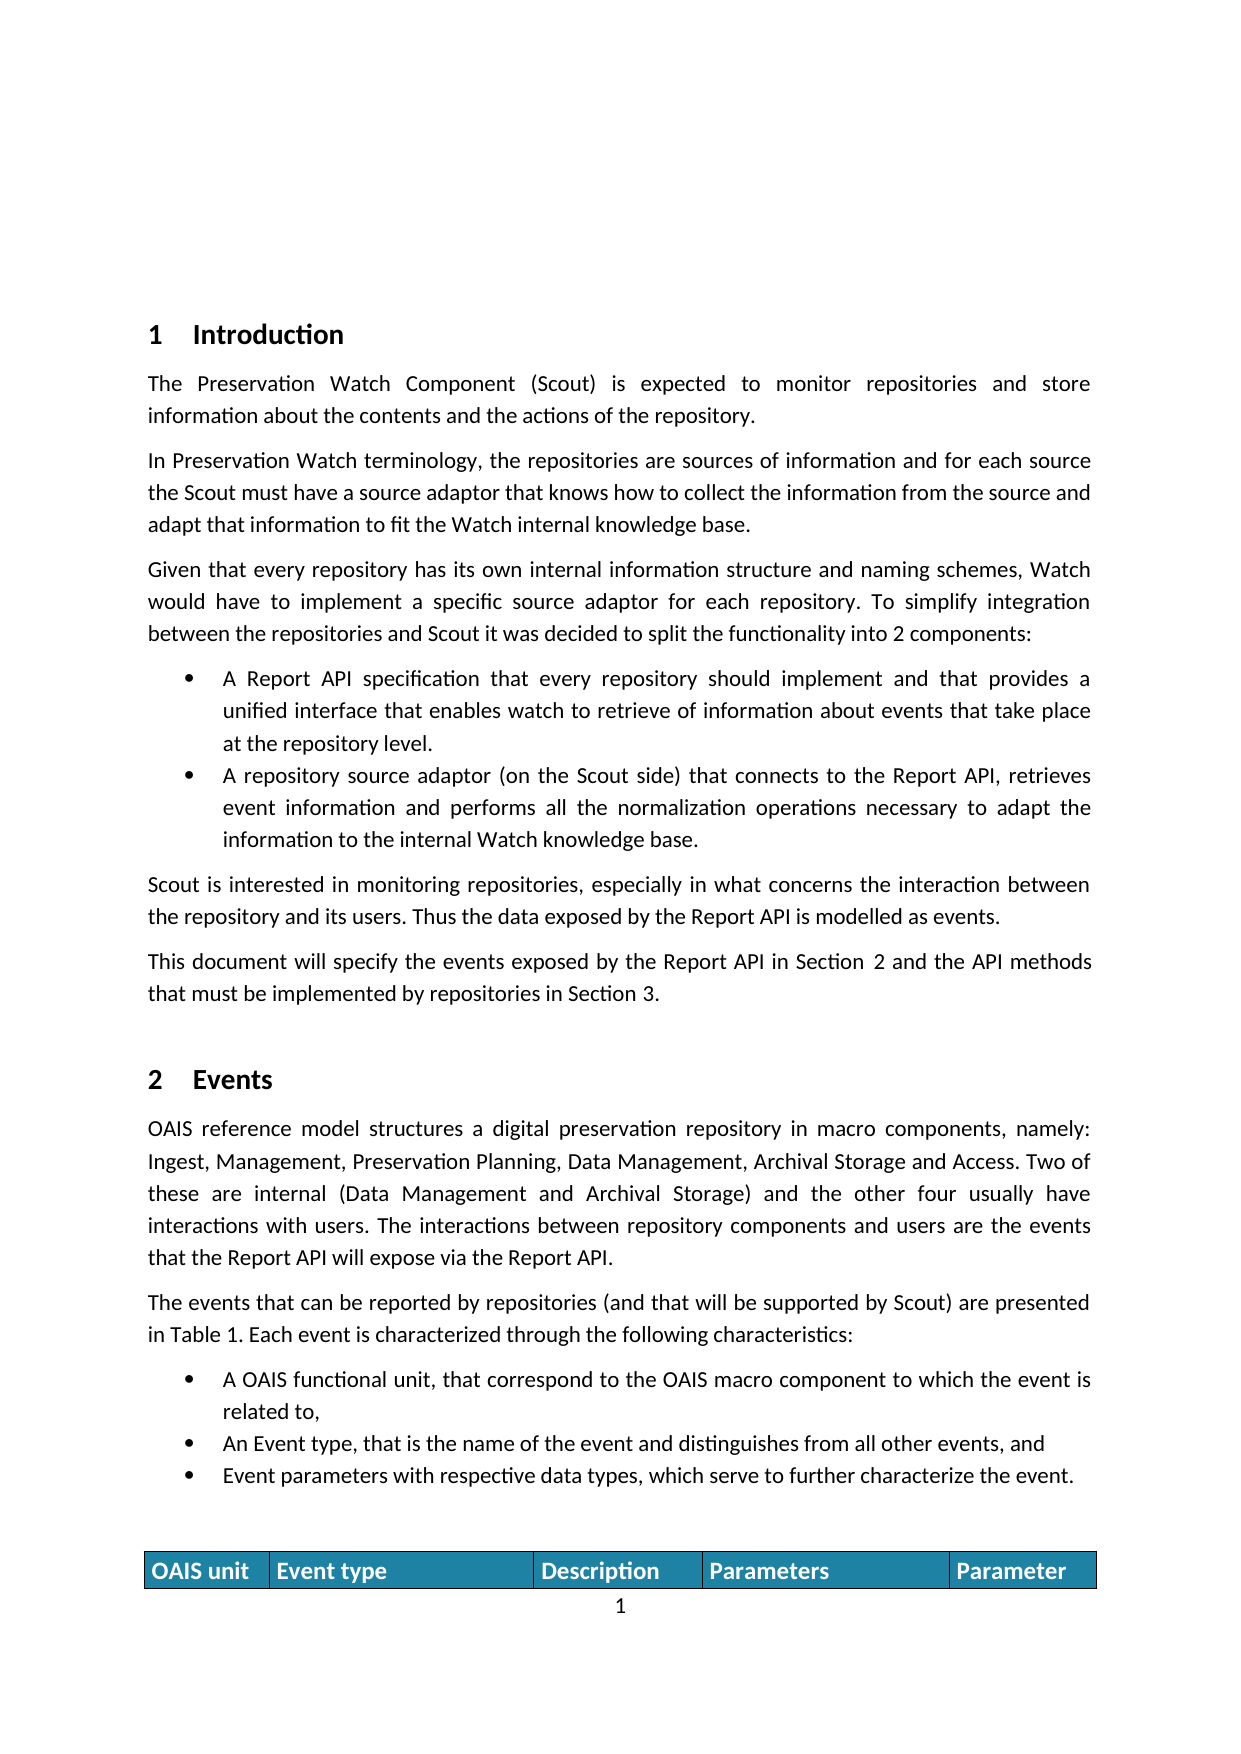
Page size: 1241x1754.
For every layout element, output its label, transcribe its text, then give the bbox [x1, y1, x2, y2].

list A repository source adaptor (on the Scout side) that connects to the Report API, retrieves event information and performs all the normalization operations necessary to adapt the information to the internal Watch knowledge base. [185, 761, 1092, 853]
text OAIS reference model structures a digital preservation repository in macro components, namely: Ingest, Management, Preservation Planning, Data Management, Archival Storage and Access. Two of these are internal (Data Management and Archival Storage) and the other four usually have interactions with users. The interactions between repository components and users are the events that the Report API will expose via the Report API. [148, 1114, 1092, 1271]
text Given that every repository has its own internal information structure and naming schemes, Watch would have to implement a specific source adaptor for each repository. To simplify integration between the repositories and Scout it was decided to split the functionality into 2 components: [148, 555, 1092, 648]
table_header Parameters [703, 1552, 949, 1588]
table_header Description [534, 1552, 702, 1588]
subtitle Introduction [148, 316, 1092, 351]
text Scout is interested in monitoring repositories, especially in what concerns the interaction between the repository and its users. Thus the data exposed by the Report API is modelled as events. [148, 870, 1092, 930]
table_header OAIS unit [145, 1552, 269, 1588]
list Event parameters with respective data types, which serve to further characterize the event. [185, 1461, 1092, 1489]
list A Report API specification that every repository should implement and that provides a unified interface that enables watch to retrieve of information about events that take place at the repository level. [185, 664, 1092, 757]
list A OAIS functional unit, that correspond to the OAIS macro component to which the event is related to, [185, 1365, 1092, 1425]
list An Event type, that is the name of the event and distinguishes from all other events, and [185, 1429, 1092, 1457]
table_header Event type [270, 1552, 533, 1588]
text The Preservation Watch Component (Scout) is expected to monitor repositories and store information about the contents and the actions of the repository. [148, 369, 1092, 429]
table_header Parameter Type [950, 1552, 1096, 1588]
text The events that can be reported by repositories (and that will be supported by Scout) are presented in Table 1. Each event is characterized through the following characteristics: [148, 1288, 1092, 1348]
subtitle Events [148, 1061, 1092, 1097]
text This document will specify the events exposed by the Report API in Section 2 and the API methods that must be implemented by repositories in Section 3. [148, 947, 1092, 1007]
text In Preservation Watch terminology, the repositories are sources of information and for each source the Scout must have a source adaptor that knows how to collect the information from the source and adapt that information to fit the Watch internal knowledge base. [148, 446, 1092, 538]
